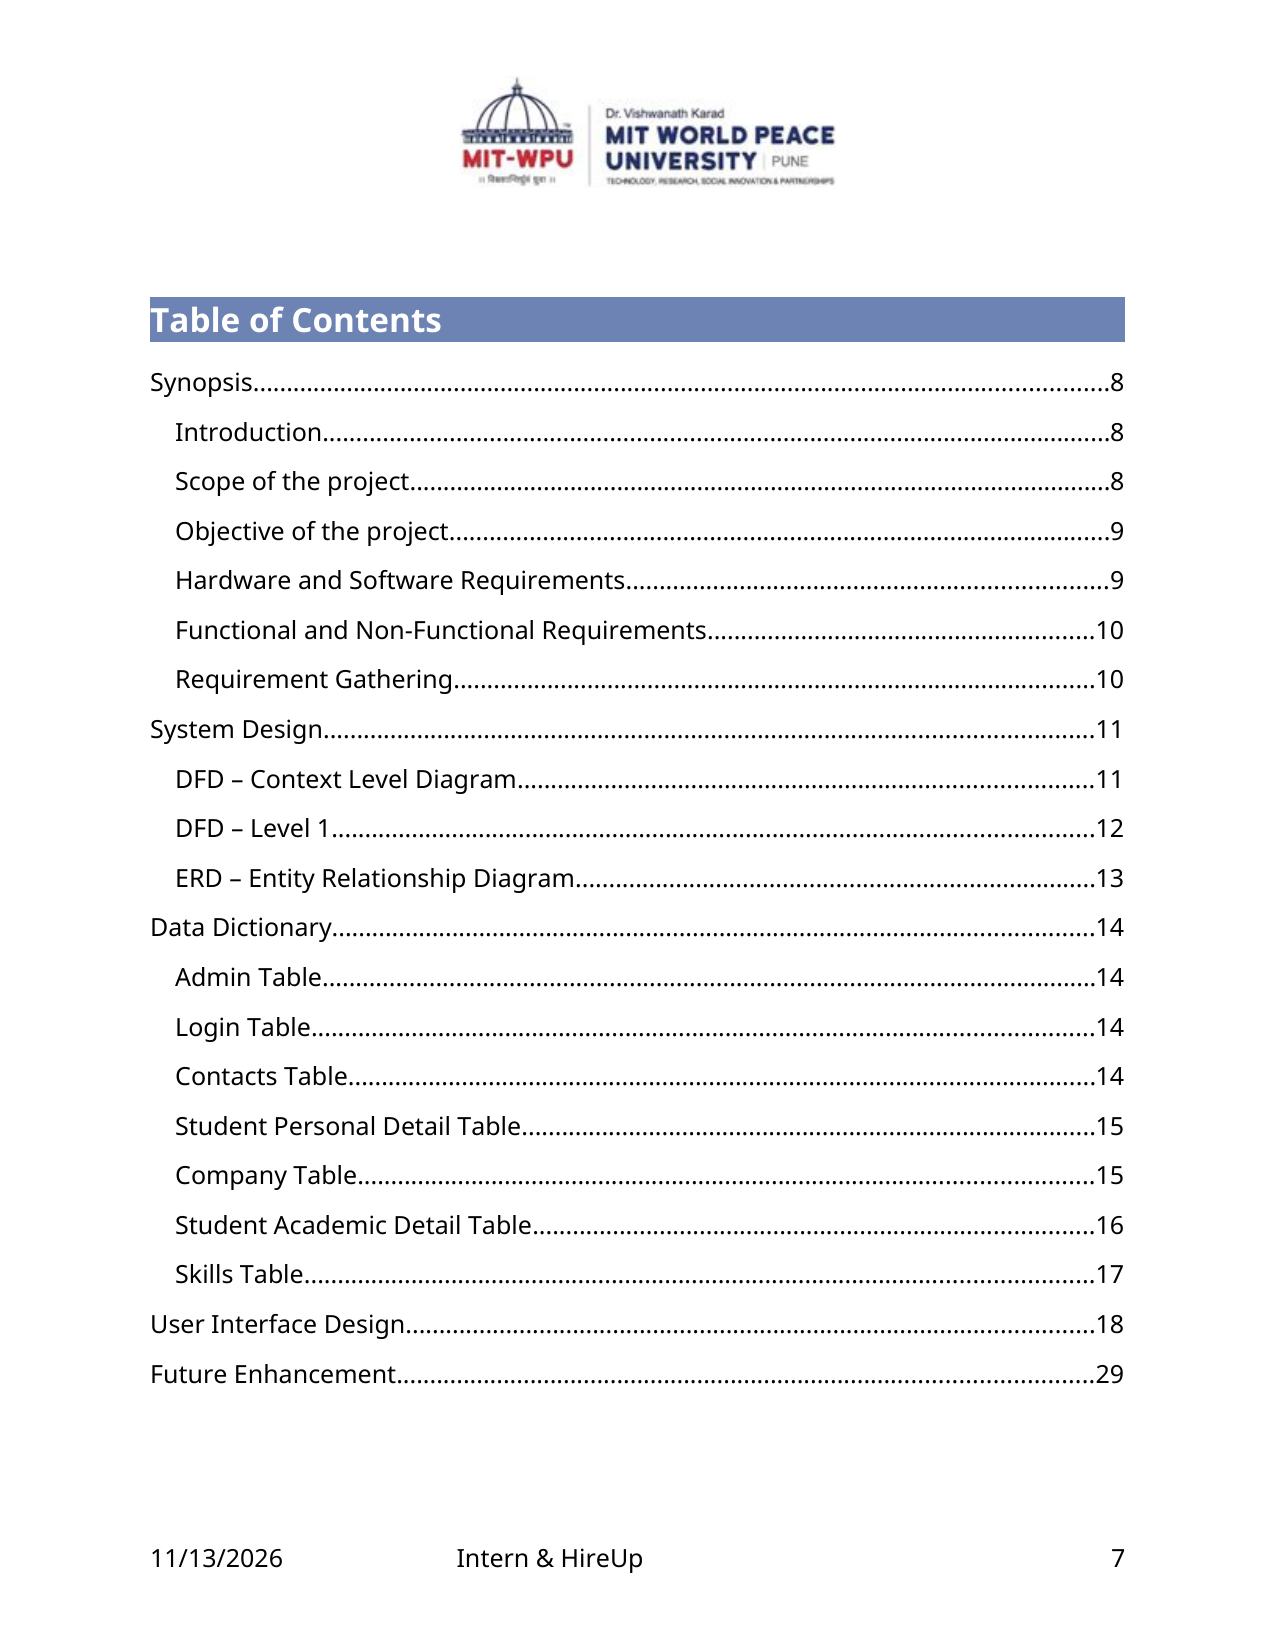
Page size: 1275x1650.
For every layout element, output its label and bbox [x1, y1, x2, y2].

picture [385, 75, 890, 213]
